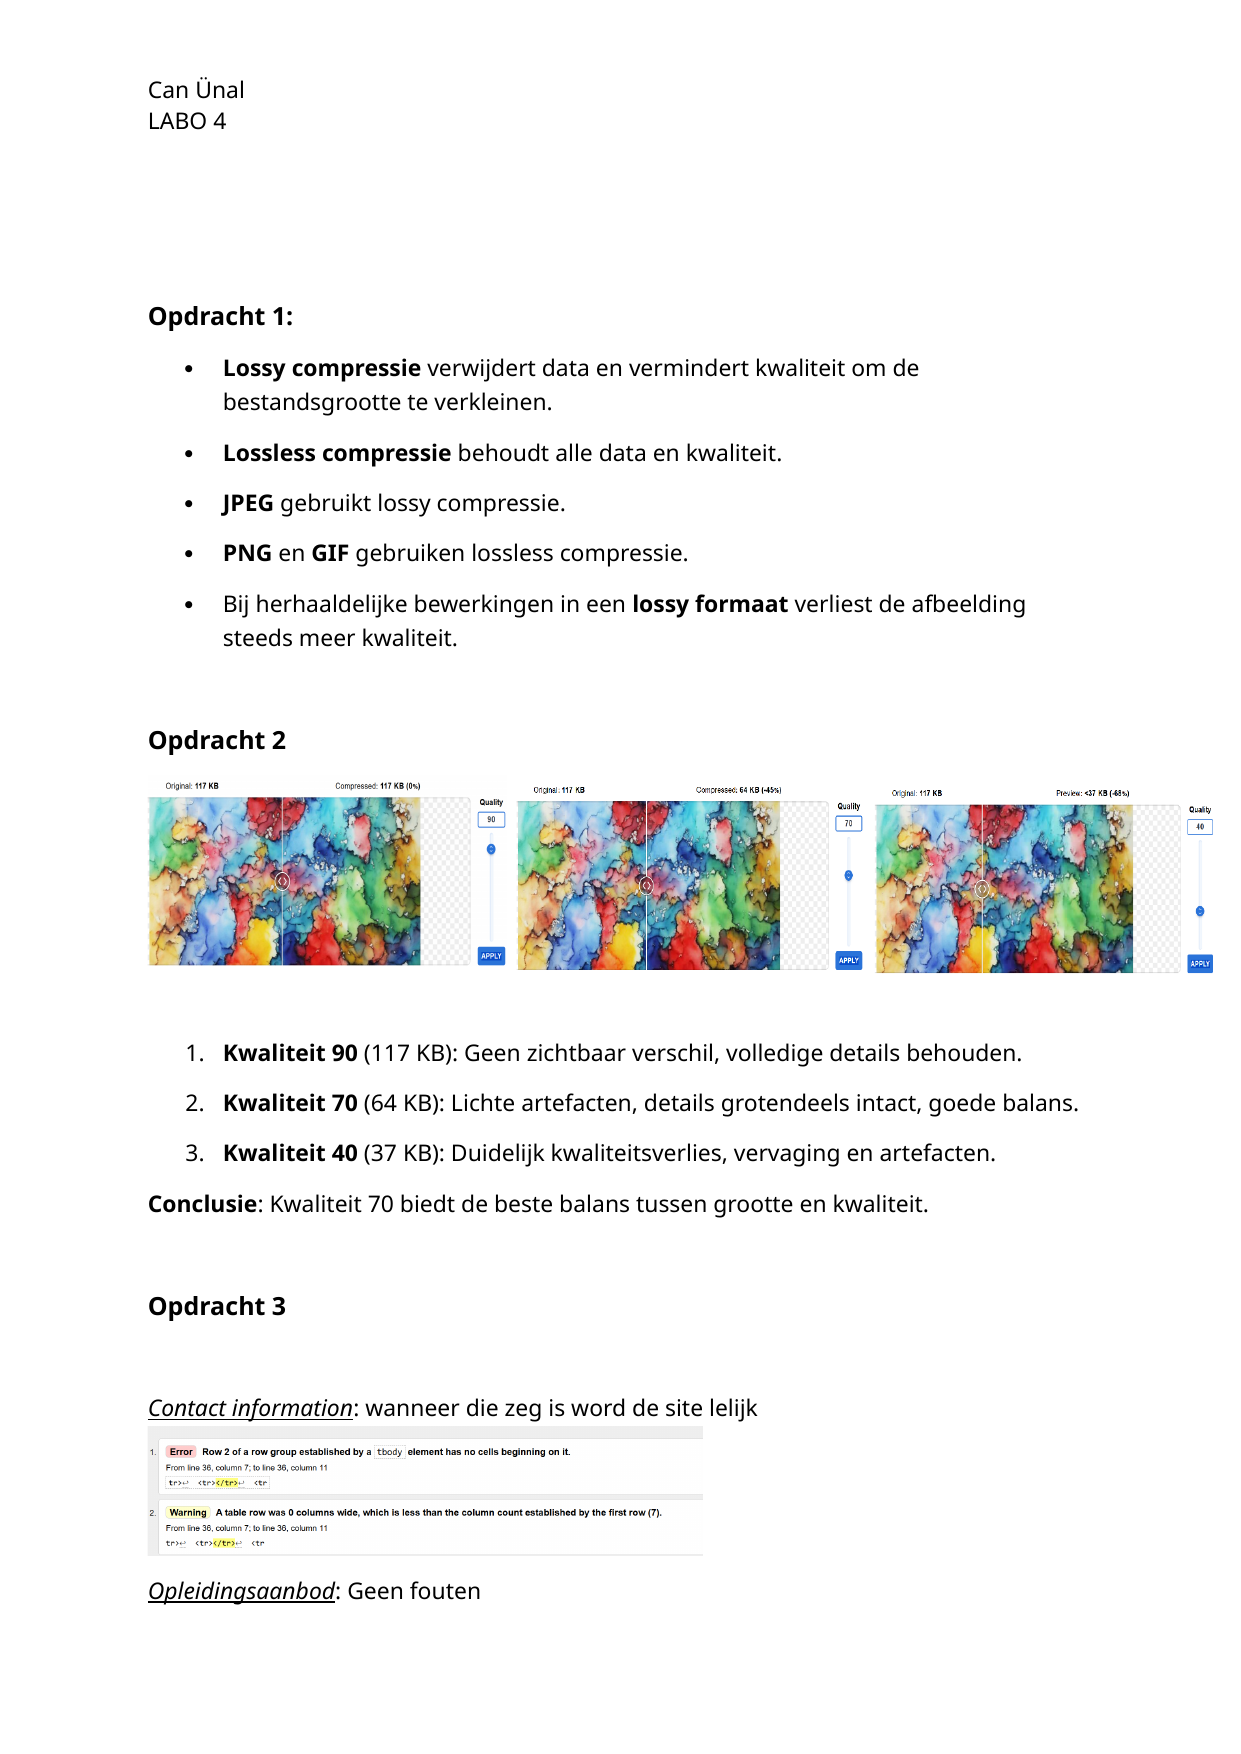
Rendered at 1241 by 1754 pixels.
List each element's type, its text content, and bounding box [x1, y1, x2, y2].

picture [147, 1426, 703, 1556]
list JPEG gebruikt lossy compressie. [185, 487, 1093, 518]
list PNG en GIF gebruiken lossless compressie. [185, 537, 1093, 568]
text Opdracht 2 [148, 722, 1093, 756]
text Opdracht 3 [148, 1288, 1093, 1323]
text Conclusie: Kwaliteit 70 biedt de beste balans tussen grootte en kwaliteit. [148, 1188, 1093, 1219]
list Lossy compressie verwijdert data en vermindert kwaliteit om de bestandsgrootte te verkleinen. [185, 352, 1093, 417]
list Kwaliteit 90 (117 KB): Geen zichtbaar verschil, volledige details behouden. [185, 1036, 1093, 1068]
text Opdracht 1: [148, 299, 1093, 333]
picture [874, 789, 1215, 976]
list Kwaliteit 70 (64 KB): Lichte artefacten, details grotendeels intact, goede balans. [185, 1087, 1093, 1118]
list Kwaliteit 40 (37 KB): Duidelijk kwaliteitsverlies, vervaging en artefacten. [185, 1137, 1093, 1168]
text Opleidingsaanbod: Geen fouten [148, 1574, 1093, 1606]
list Lossless compressie behoudt alle data en kwaliteit. [185, 436, 1093, 468]
picture [147, 775, 508, 967]
list Bij herhaaldelijke bewerkingen in een lossy formaat verliest de afbeelding steeds meer kwaliteit. [185, 588, 1093, 653]
picture [516, 785, 867, 975]
